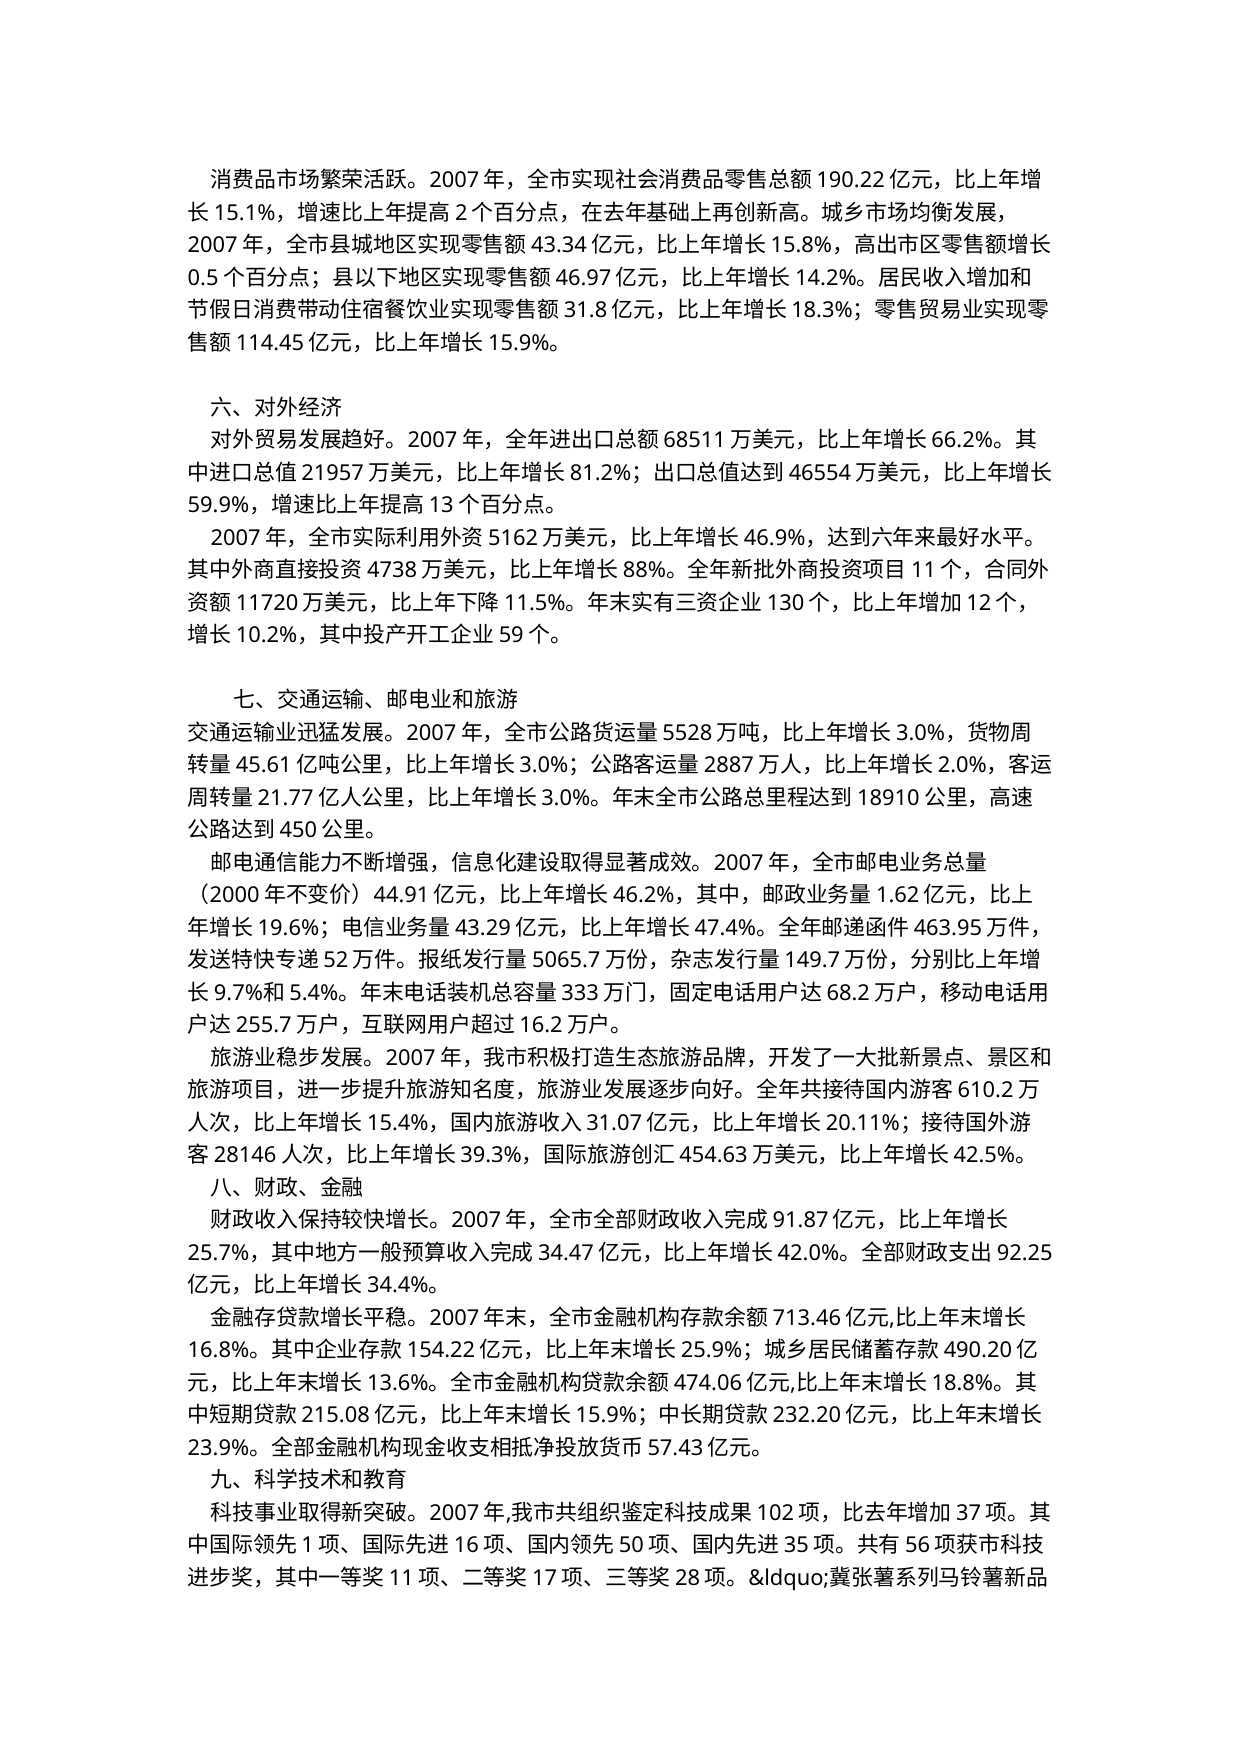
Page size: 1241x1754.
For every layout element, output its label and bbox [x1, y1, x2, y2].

text [187, 162, 1053, 1592]
